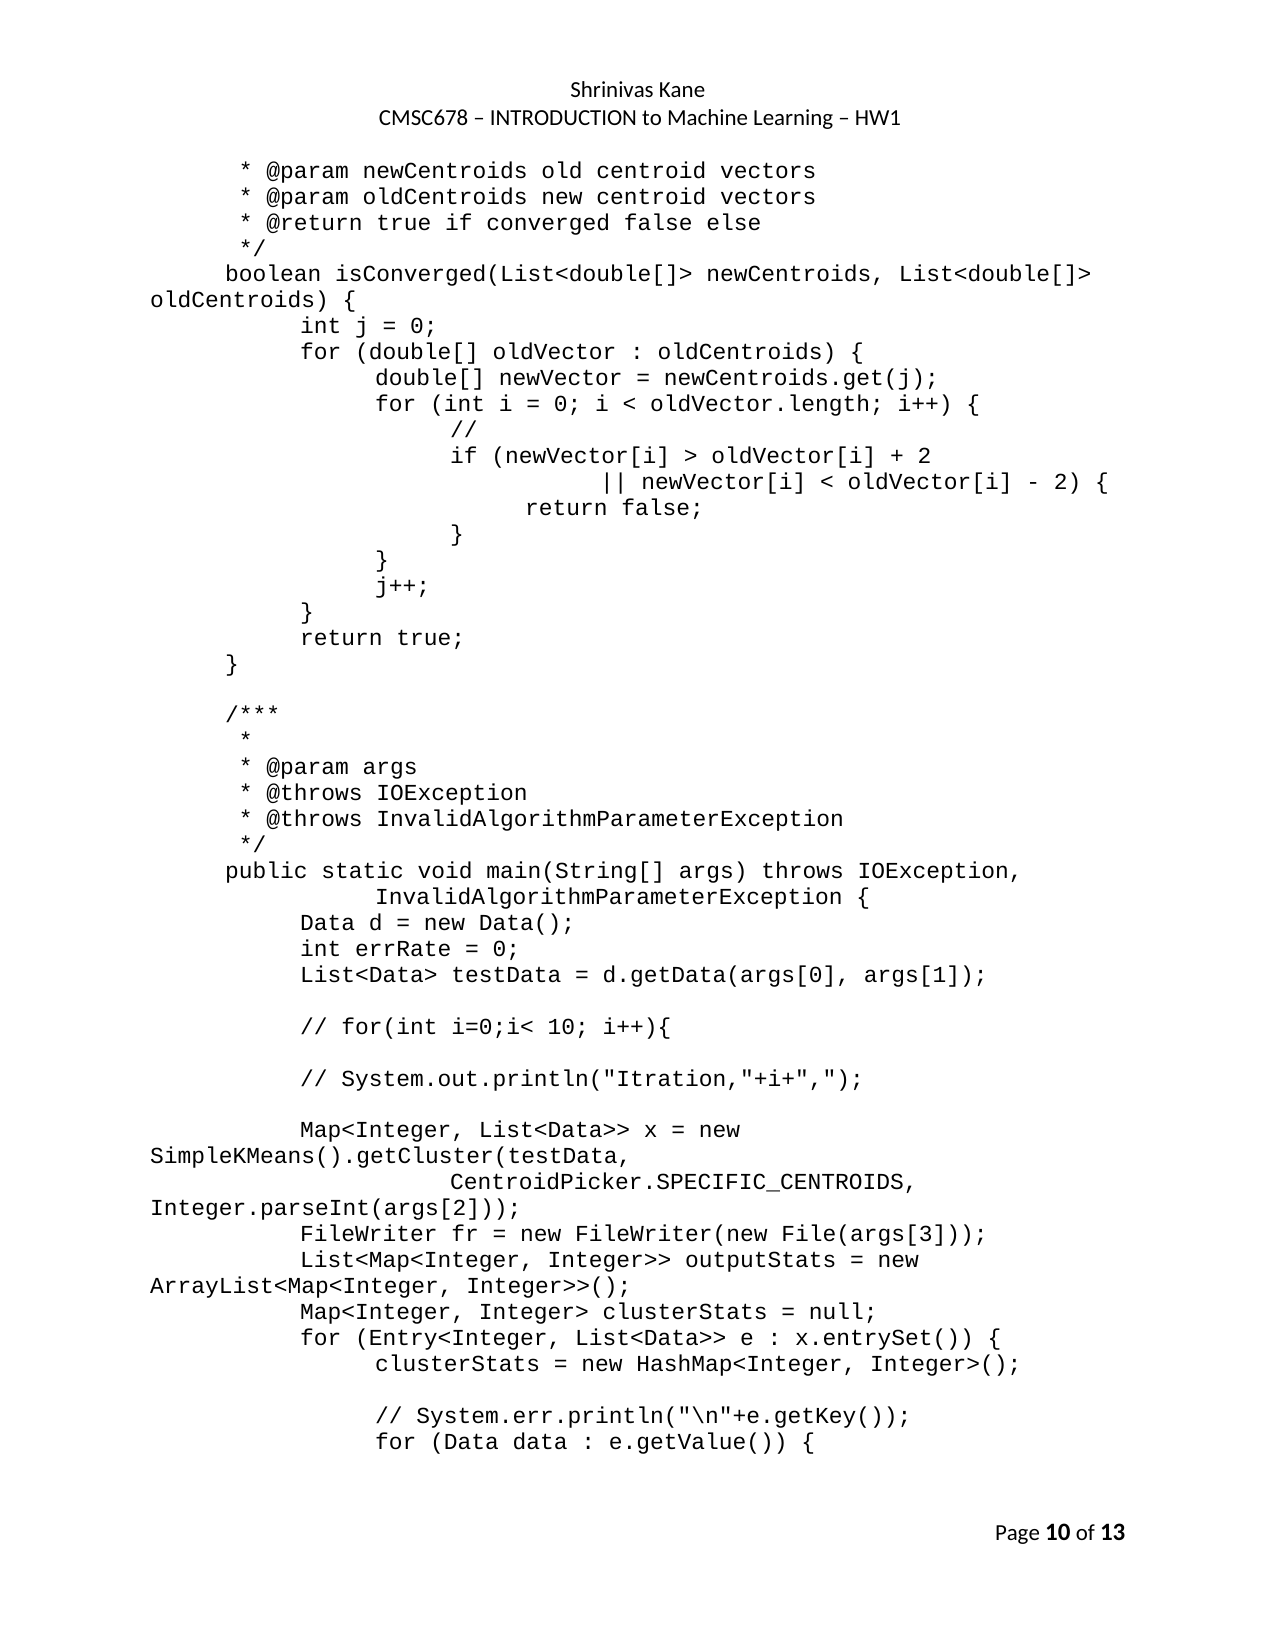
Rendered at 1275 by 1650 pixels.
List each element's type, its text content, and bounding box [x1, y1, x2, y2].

text } [150, 522, 1125, 548]
text boolean isConverged(List<double[]> newCentroids, List<double[]> oldCentroids) { [150, 263, 1125, 315]
text List<Map<Integer, Integer>> outputStats = new ArrayList<Map<Integer, Integer>>(); [150, 1248, 1125, 1300]
text */ [150, 833, 1125, 859]
text Map<Integer, List<Data>> x = new SimpleKMeans().getCluster(testData, [150, 1119, 1125, 1171]
text public static void main(String[] args) throws IOException, [150, 859, 1125, 885]
text InvalidAlgorithmParameterException { [150, 885, 1125, 911]
text // System.out.println("Itration,"+i+","); [150, 1067, 1125, 1093]
text } [150, 600, 1125, 626]
text * [150, 730, 1125, 756]
text for (Data data : e.getValue()) { [150, 1430, 1125, 1456]
text if (newVector[i] > oldVector[i] + 2 [150, 444, 1125, 470]
text // System.err.println("\n"+e.getKey()); [150, 1404, 1125, 1430]
text j++; [150, 574, 1125, 600]
text double[] newVector = newCentroids.get(j); [150, 367, 1125, 392]
text CentroidPicker.SPECIFIC_CENTROIDS, Integer.parseInt(args[2])); [150, 1171, 1125, 1222]
text for (double[] oldVector : oldCentroids) { [150, 341, 1125, 367]
text /*** [150, 704, 1125, 730]
text // for(int i=0;i< 10; i++){ [150, 1015, 1125, 1041]
text * @param newCentroids old centroid vectors [150, 159, 1125, 185]
text clusterStats = new HashMap<Integer, Integer>(); [150, 1352, 1125, 1378]
text FileWriter fr = new FileWriter(new File(args[3])); [150, 1222, 1125, 1248]
text for (Entry<Integer, List<Data>> e : x.entrySet()) { [150, 1326, 1125, 1352]
text } [150, 652, 1125, 678]
text int errRate = 0; [150, 937, 1125, 963]
text * @throws InvalidAlgorithmParameterException [150, 807, 1125, 833]
text */ [150, 237, 1125, 263]
text * @throws IOException [150, 782, 1125, 807]
text List<Data> testData = d.getData(args[0], args[1]); [150, 963, 1125, 989]
text Map<Integer, Integer> clusterStats = null; [150, 1300, 1125, 1326]
text return false; [150, 496, 1125, 522]
text for (int i = 0; i < oldVector.length; i++) { [150, 392, 1125, 418]
text } [150, 548, 1125, 574]
text * @return true if converged false else [150, 211, 1125, 237]
text // [150, 418, 1125, 444]
text return true; [150, 626, 1125, 652]
text Data d = new Data(); [150, 911, 1125, 937]
text || newVector[i] < oldVector[i] - 2) { [150, 470, 1125, 496]
text * @param oldCentroids new centroid vectors [150, 185, 1125, 211]
text int j = 0; [150, 315, 1125, 341]
text * @param args [150, 756, 1125, 782]
